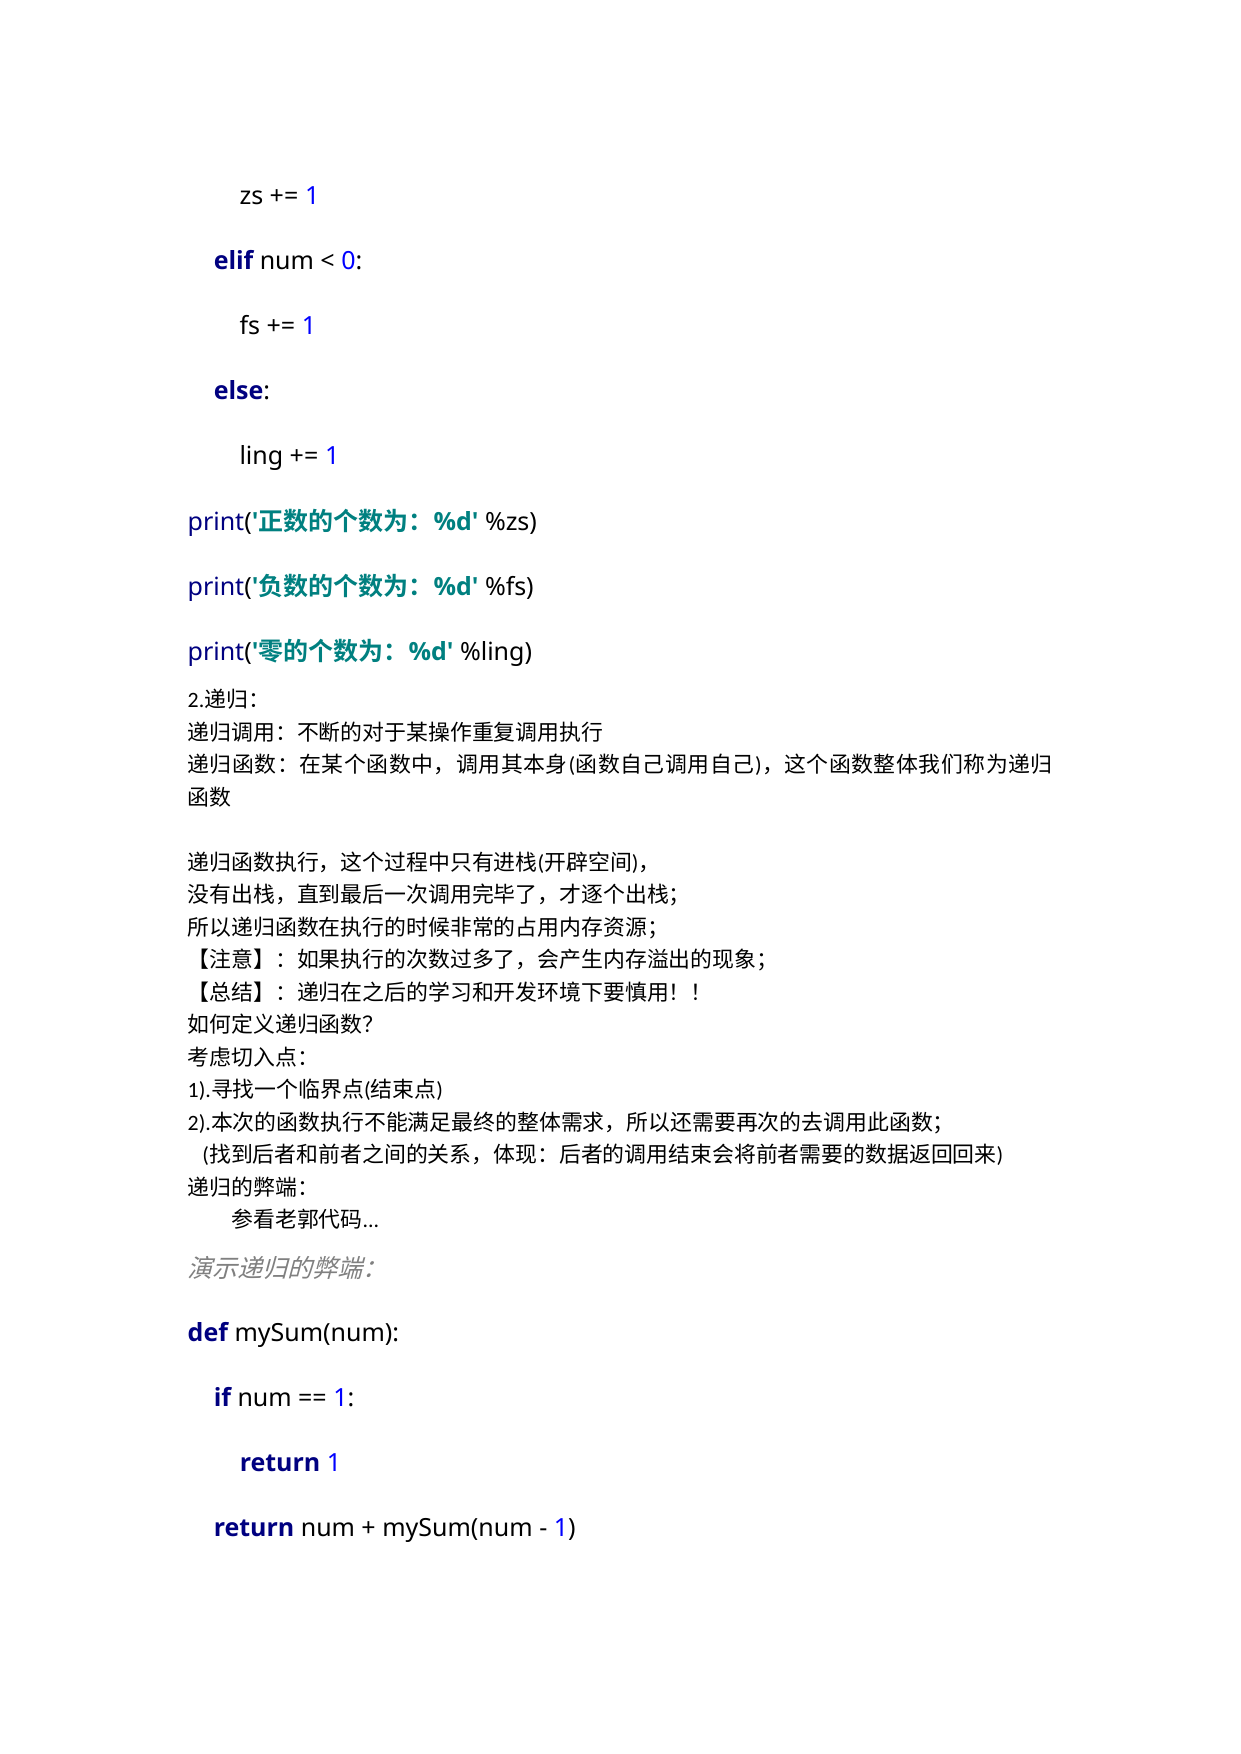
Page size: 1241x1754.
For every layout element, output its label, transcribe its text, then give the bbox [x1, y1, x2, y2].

text 2).本次的函数执行不能满足最终的整体需求，所以还需要再次的去调用此函数； [187, 1104, 1053, 1137]
text 递归调用：不断的对于某操作重复调用执行 [187, 714, 1053, 747]
text 递归的弊端： [187, 1169, 1053, 1202]
text 所以递归函数在执行的时候非常的占用内存资源； [187, 909, 1053, 942]
text 考虑切入点： [187, 1039, 1053, 1072]
text (找到后者和前者之间的关系，体现：后者的调用结束会将前者需要的数据返回回来) [187, 1137, 1053, 1169]
text 递归函数执行，这个过程中只有进栈(开辟空间)， [187, 844, 1053, 877]
text 没有出栈，直到最后一次调用完毕了，才逐个出栈； [187, 877, 1053, 909]
text 递归函数：在某个函数中，调用其本身(函数自己调用自己)，这个函数整体我们称为递归函数 [187, 747, 1053, 812]
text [187, 162, 1053, 682]
text 【注意】：如果执行的次数过多了，会产生内存溢出的现象； [187, 942, 1053, 974]
text 2.递归： [187, 682, 1053, 714]
text 1).寻找一个临界点(结束点) [187, 1072, 1053, 1104]
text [187, 1202, 1053, 1559]
text 如何定义递归函数？ [187, 1007, 1053, 1039]
text 【总结】：递归在之后的学习和开发环境下要慎用！！ [187, 974, 1053, 1007]
